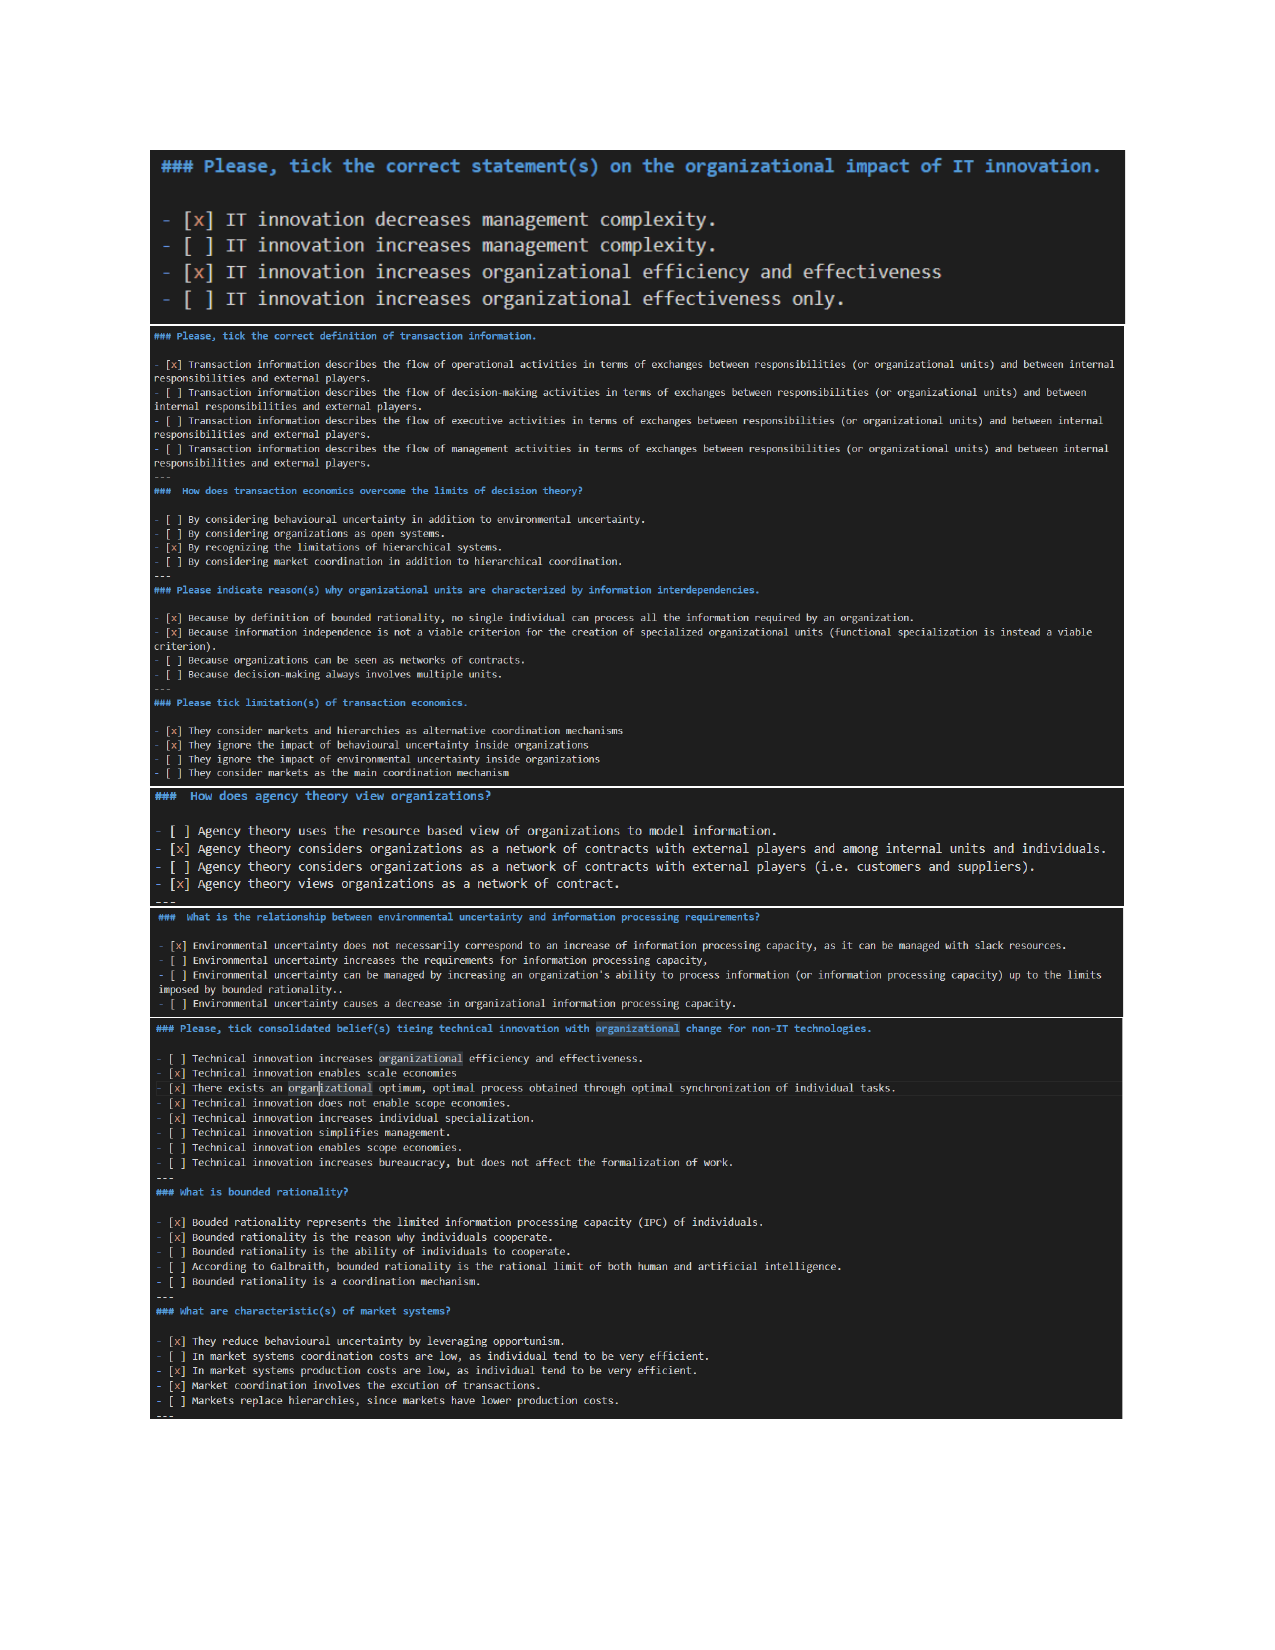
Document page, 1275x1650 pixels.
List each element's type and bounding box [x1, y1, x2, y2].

picture [150, 326, 1124, 786]
picture [150, 788, 1124, 906]
picture [150, 150, 1125, 324]
picture [150, 1018, 1123, 1419]
picture [150, 908, 1124, 1017]
